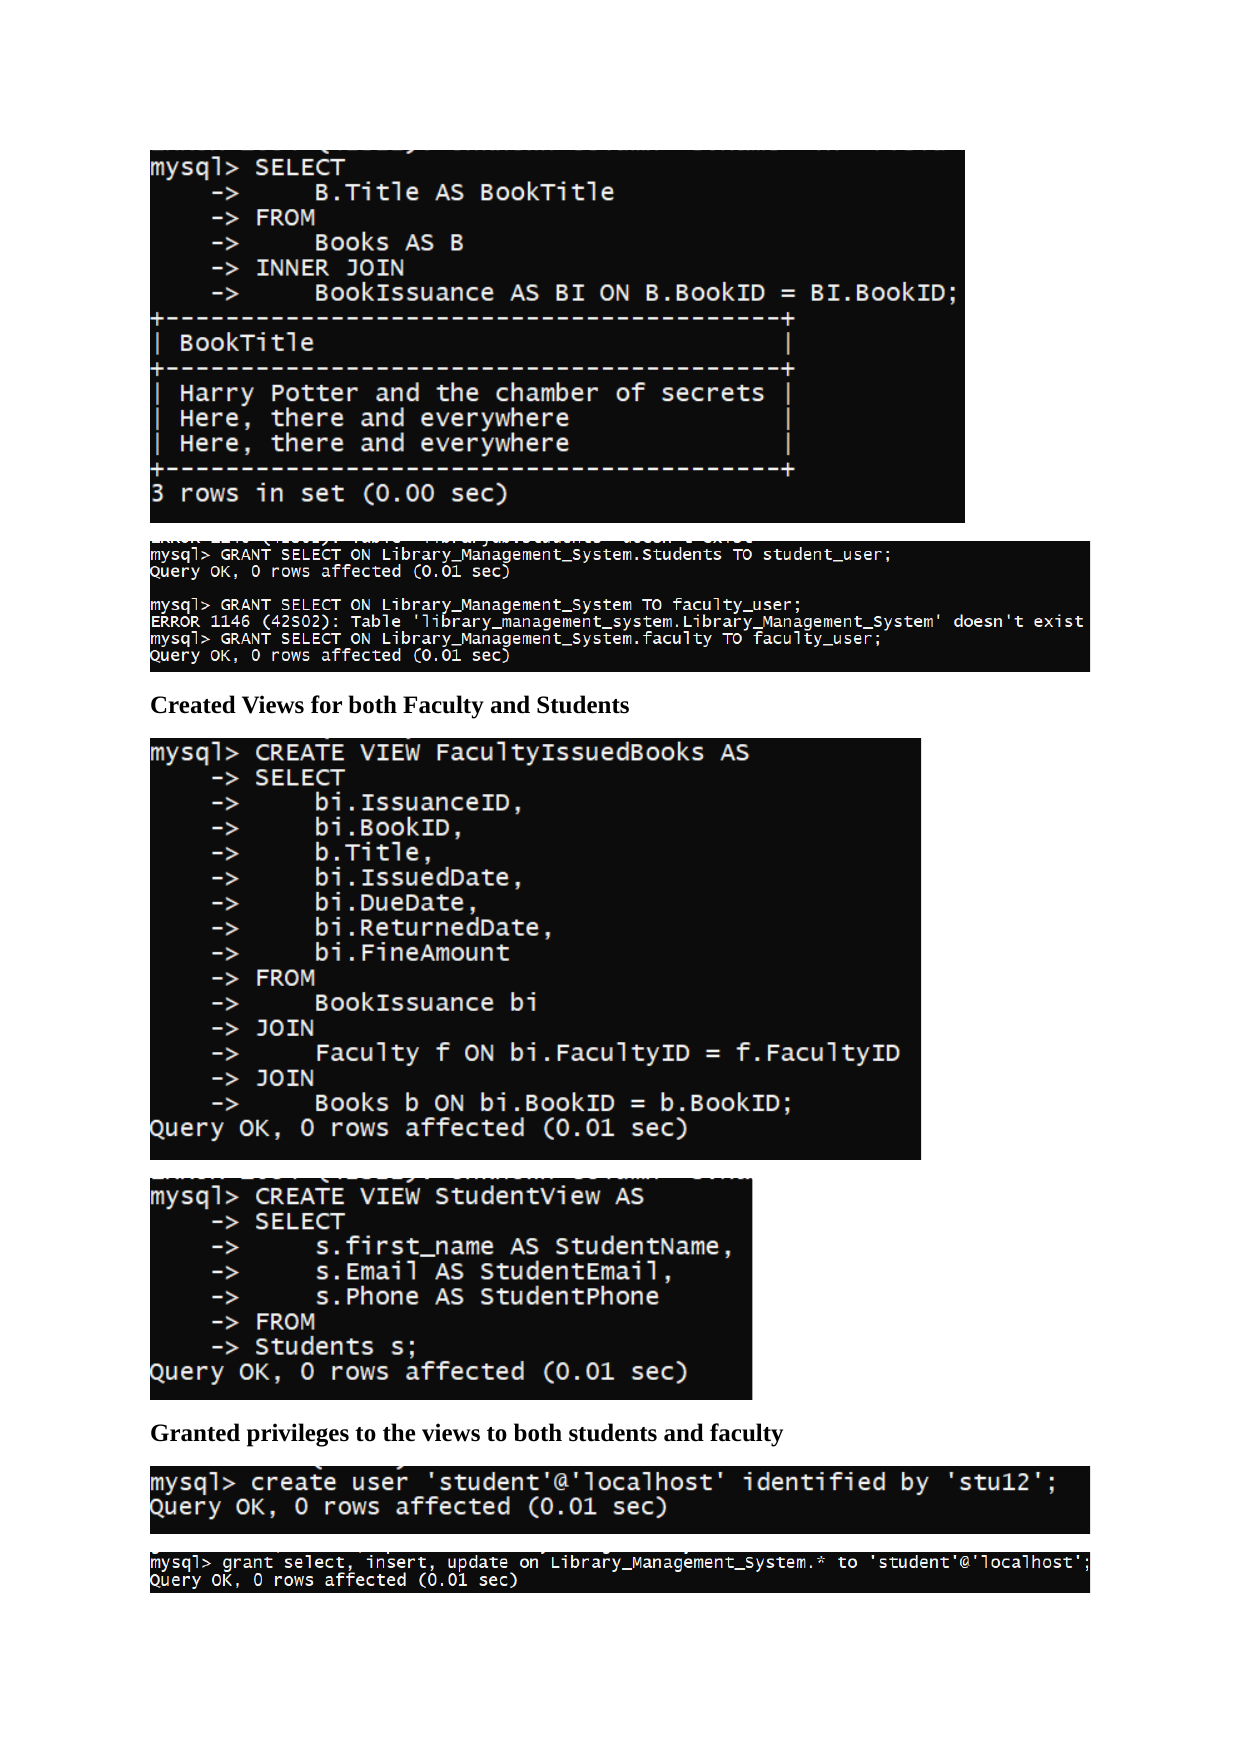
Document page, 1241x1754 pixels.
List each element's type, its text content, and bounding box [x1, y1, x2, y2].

picture [150, 1466, 1091, 1534]
picture [150, 541, 1091, 672]
picture [150, 1552, 1091, 1593]
picture [150, 738, 922, 1160]
text Created Views for both Faculty and Students [150, 691, 1090, 719]
picture [150, 1178, 753, 1400]
picture [150, 150, 965, 523]
text Granted privileges to the views to both students and faculty [150, 1418, 1090, 1447]
